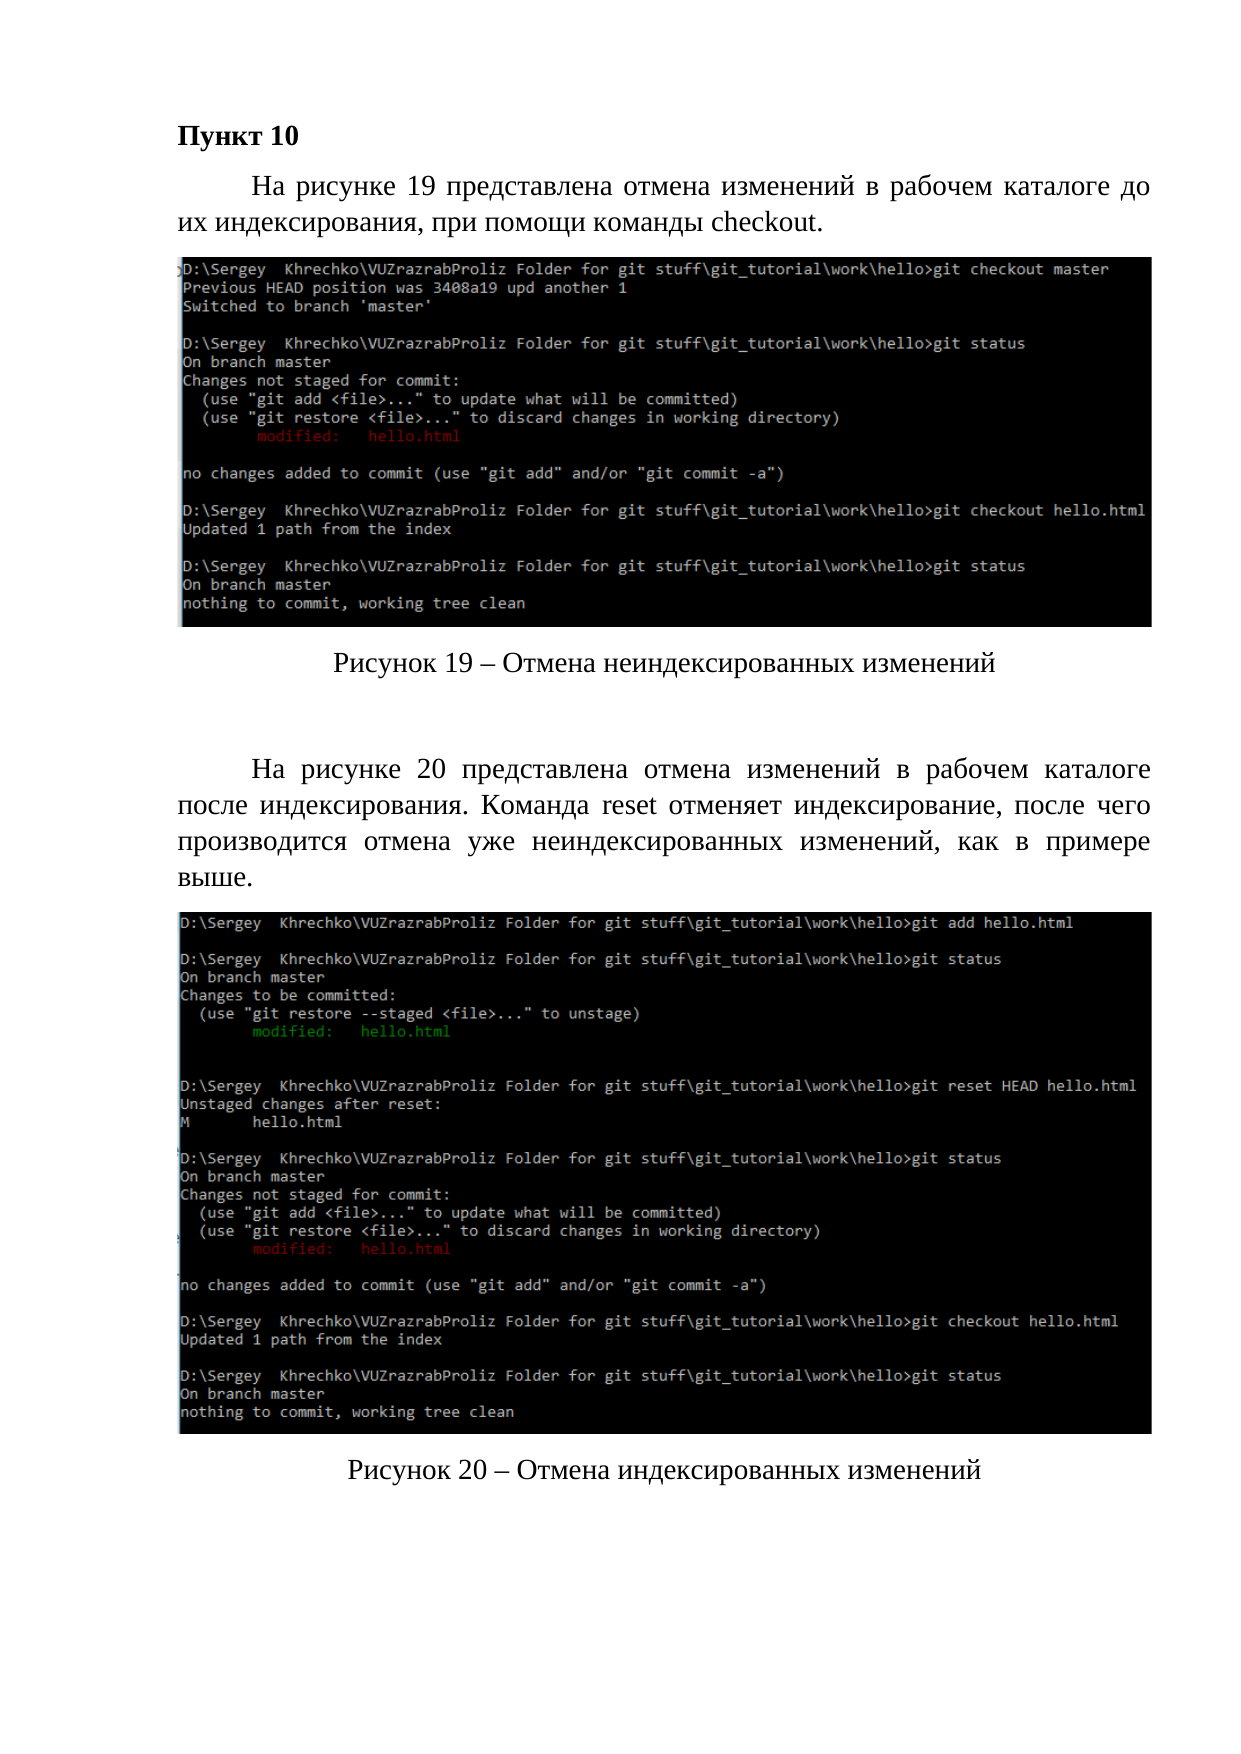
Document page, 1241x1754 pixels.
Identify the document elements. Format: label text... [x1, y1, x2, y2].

subtitle Пункт 10 [177, 118, 1152, 152]
picture [177, 912, 1152, 1434]
text Рисунок 19 – Отмена неиндексированных изменений [177, 645, 1152, 679]
text Рисунок 20 – Отмена индексированных изменений [177, 1452, 1152, 1485]
text На рисунке 19 представлена отмена изменений в рабочем каталоге до их индексирования, при помощи команды checkout. [177, 168, 1152, 238]
picture [177, 257, 1152, 627]
text На рисунке 20 представлена отмена изменений в рабочем каталоге после индексирования. Команда reset отменяет индексирование, после чего производится отмена уже неиндексированных изменений, как в примере выше. [177, 751, 1152, 893]
